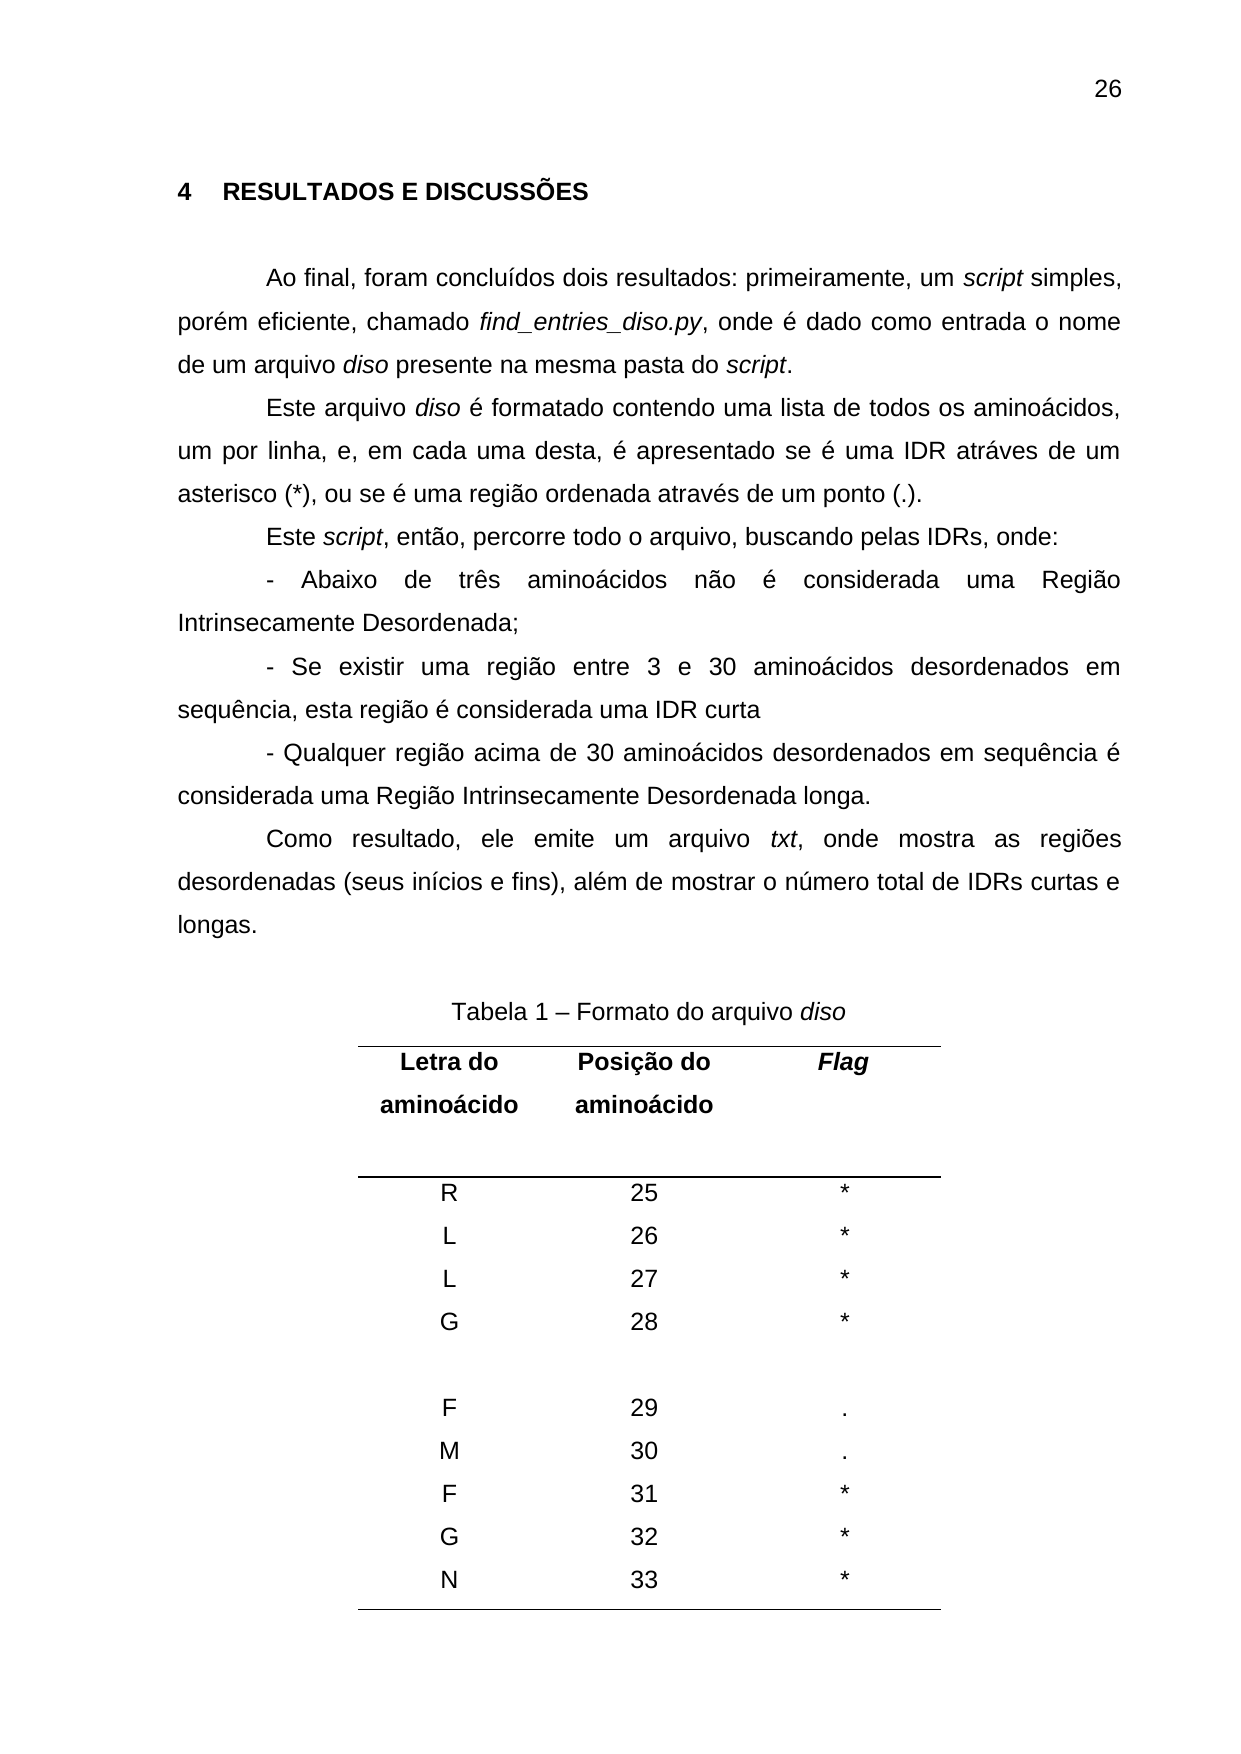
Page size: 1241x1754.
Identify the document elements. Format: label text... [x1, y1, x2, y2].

subtitle Resultados e discussões [177, 177, 1122, 206]
table_cell 29 [540, 1393, 748, 1436]
table_header Posição do aminoácido [540, 1047, 748, 1176]
text Este arquivo diso é formatado contendo uma lista de todos os aminoácidos, um por linha, e, em cada uma desta, é apresentado se é uma IDR atráves de um asterisco (*), ou se é uma região ordenada através de um ponto (.). [177, 393, 1122, 508]
table_cell R L L G [358, 1178, 540, 1393]
text Ao final, foram concluídos dois resultados: primeiramente, um script simples, porém eficiente, chamado find_entries_diso.py, onde é dado como entrada o nome de um arquivo diso presente na mesma pasta do script. [177, 263, 1122, 378]
table_cell 30 31 32 33 [540, 1436, 748, 1608]
text Como resultado, ele emite um arquivo txt, onde mostra as regiões desordenadas (seus inícios e fins), além de mostrar o número total de IDRs curtas e longas. [177, 824, 1122, 939]
table_cell F [358, 1393, 540, 1436]
text - Qualquer região acima de 30 aminoácidos desordenados em sequência é considerada uma Região Intrinsecamente Desordenada longa. [177, 738, 1122, 810]
table_cell * * * * [748, 1178, 941, 1393]
table_header Flag [748, 1047, 941, 1176]
table_cell 25 26 27 28 [540, 1178, 748, 1393]
text - Abaixo de três aminoácidos não é considerada uma Região Intrinsecamente Desordenada; [177, 565, 1122, 637]
text Este script, então, percorre todo o arquivo, buscando pelas IDRs, onde: [177, 522, 1122, 551]
table_cell . * * * [748, 1436, 941, 1608]
table_cell M F G N [358, 1436, 540, 1608]
table_header Letra do aminoácido [358, 1047, 540, 1176]
table_cell . [748, 1393, 941, 1436]
text - Se existir uma região entre 3 e 30 aminoácidos desordenados em sequência, esta região é considerada uma IDR curta [177, 652, 1122, 723]
